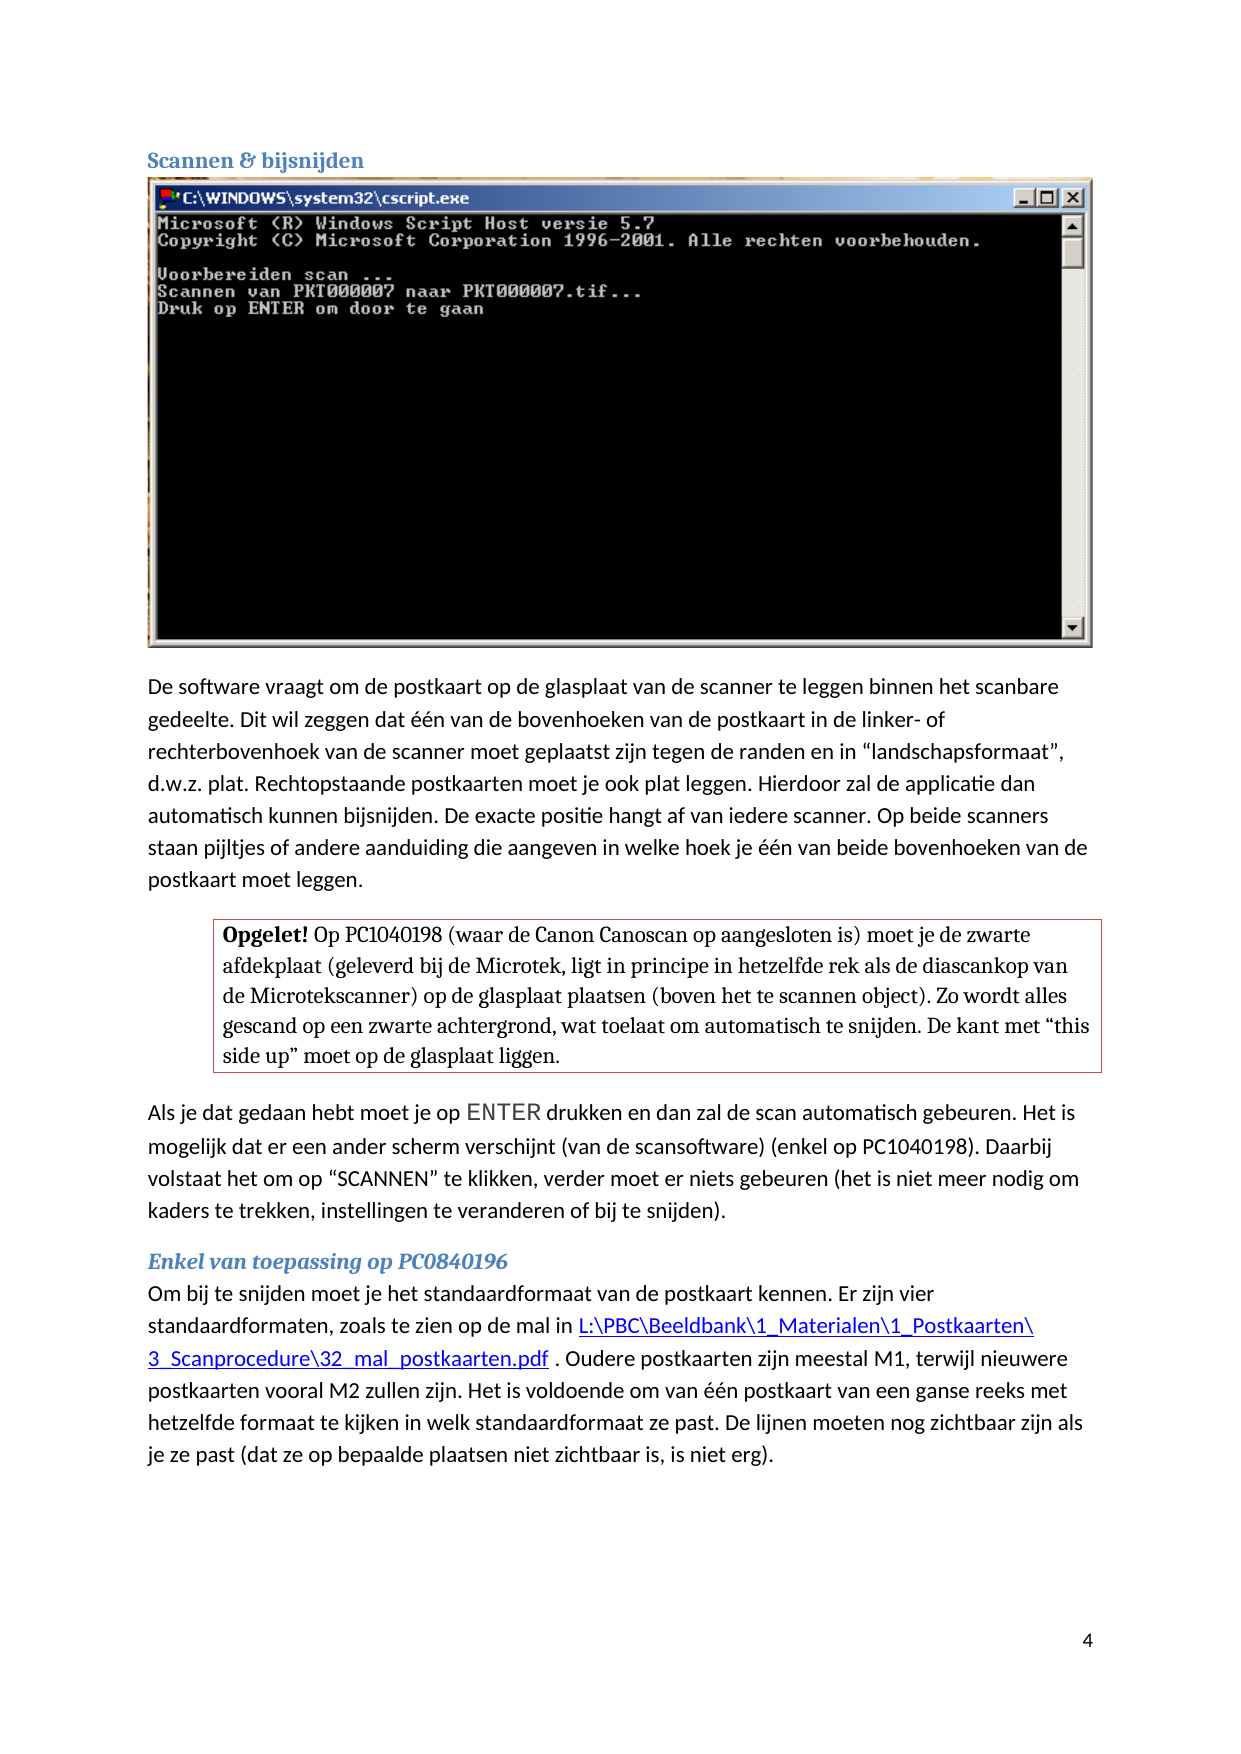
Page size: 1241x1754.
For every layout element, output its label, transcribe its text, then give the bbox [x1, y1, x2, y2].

subtitle Enkel van toepassing op PC0840196 [148, 1249, 1093, 1276]
picture [147, 177, 1093, 648]
text De software vraagt om de postkaart op de glasplaat van de scanner te leggen binnen het scanbare gedeelte. Dit wil zeggen dat één van de bovenhoeken van de postkaart in de linker- of rechterbovenhoek van de scanner moet geplaatst zijn tegen de randen en in “landschapsformaat”, d.w.z. plat. Rechtopstaande postkaarten moet je ook plat leggen. Hierdoor zal de applicatie dan automatisch kunnen bijsnijden. De exacte positie hangt af van iedere scanner. Op beide scanners staan pijltjes of andere aanduiding die aangeven in welke hoek je één van beide bovenhoeken van de postkaart moet leggen. [148, 672, 1093, 894]
subtitle Scannen & bijsnijden [148, 148, 1093, 174]
text Als je dat gedaan hebt moet je op ENTER drukken en dan zal de scan automatisch gebeuren. Het is mogelijk dat er een ander scherm verschijnt (van de scansoftware) (enkel op PC1040198). Daarbij volstaat het om op “SCANNEN” te klikken, verder moet er niets gebeuren (het is niet meer nodig om kaders te trekken, instellingen te veranderen of bij te snijden). [148, 1098, 1093, 1224]
text Om bij te snijden moet je het standaardformaat van de postkaart kennen. Er zijn vier standaardformaten, zoals te zien op de mal in L:\PBC\Beeldbank\1_Materialen\1_Postkaarten\3_Scanprocedure\32_mal_postkaarten.pdf . Oudere postkaarten zijn meestal M1, terwijl nieuwere postkaarten vooral M2 zullen zijn. Het is voldoende om van één postkaart van een ganse reeks met hetzelfde formaat te kijken in welk standaardformaat ze past. De lijnen moeten nog zichtbaar zijn als je ze past (dat ze op bepaalde plaatsen niet zichtbaar is, is niet erg). [148, 1279, 1093, 1468]
text Opgelet! Op PC1040198 (waar de Canon Canoscan op aangesloten is) moet je de zwarte afdekplaat (geleverd bij de Microtek, ligt in principe in hetzelfde rek als de diascankop van de Microtekscanner) op de glasplaat plaatsen (boven het te scannen object). Zo wordt alles gescand op een zwarte achtergrond, wat toelaat om automatisch te snijden. De kant met “this side up” moet op de glasplaat liggen. [214, 920, 1101, 1072]
